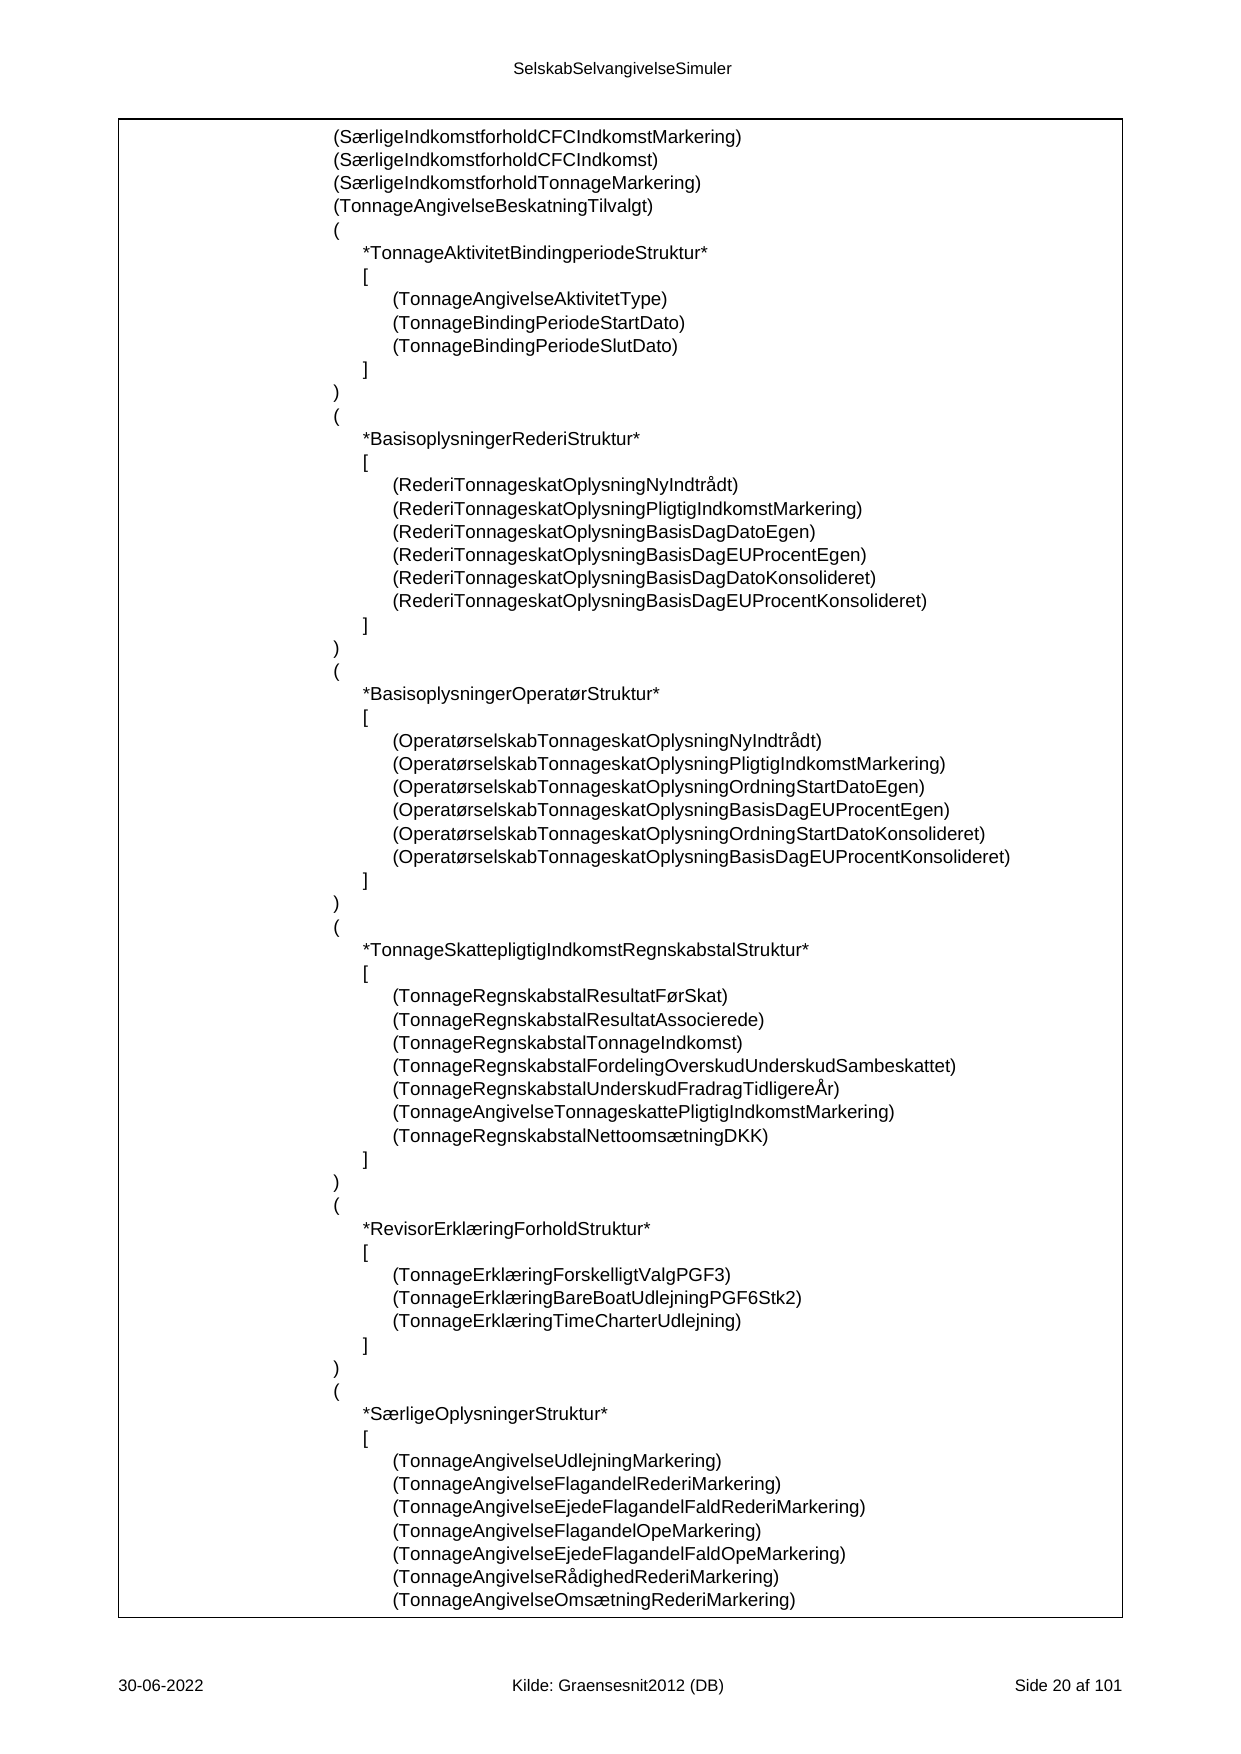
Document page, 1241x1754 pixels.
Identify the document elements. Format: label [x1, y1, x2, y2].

table_cell [119, 120, 1122, 1617]
